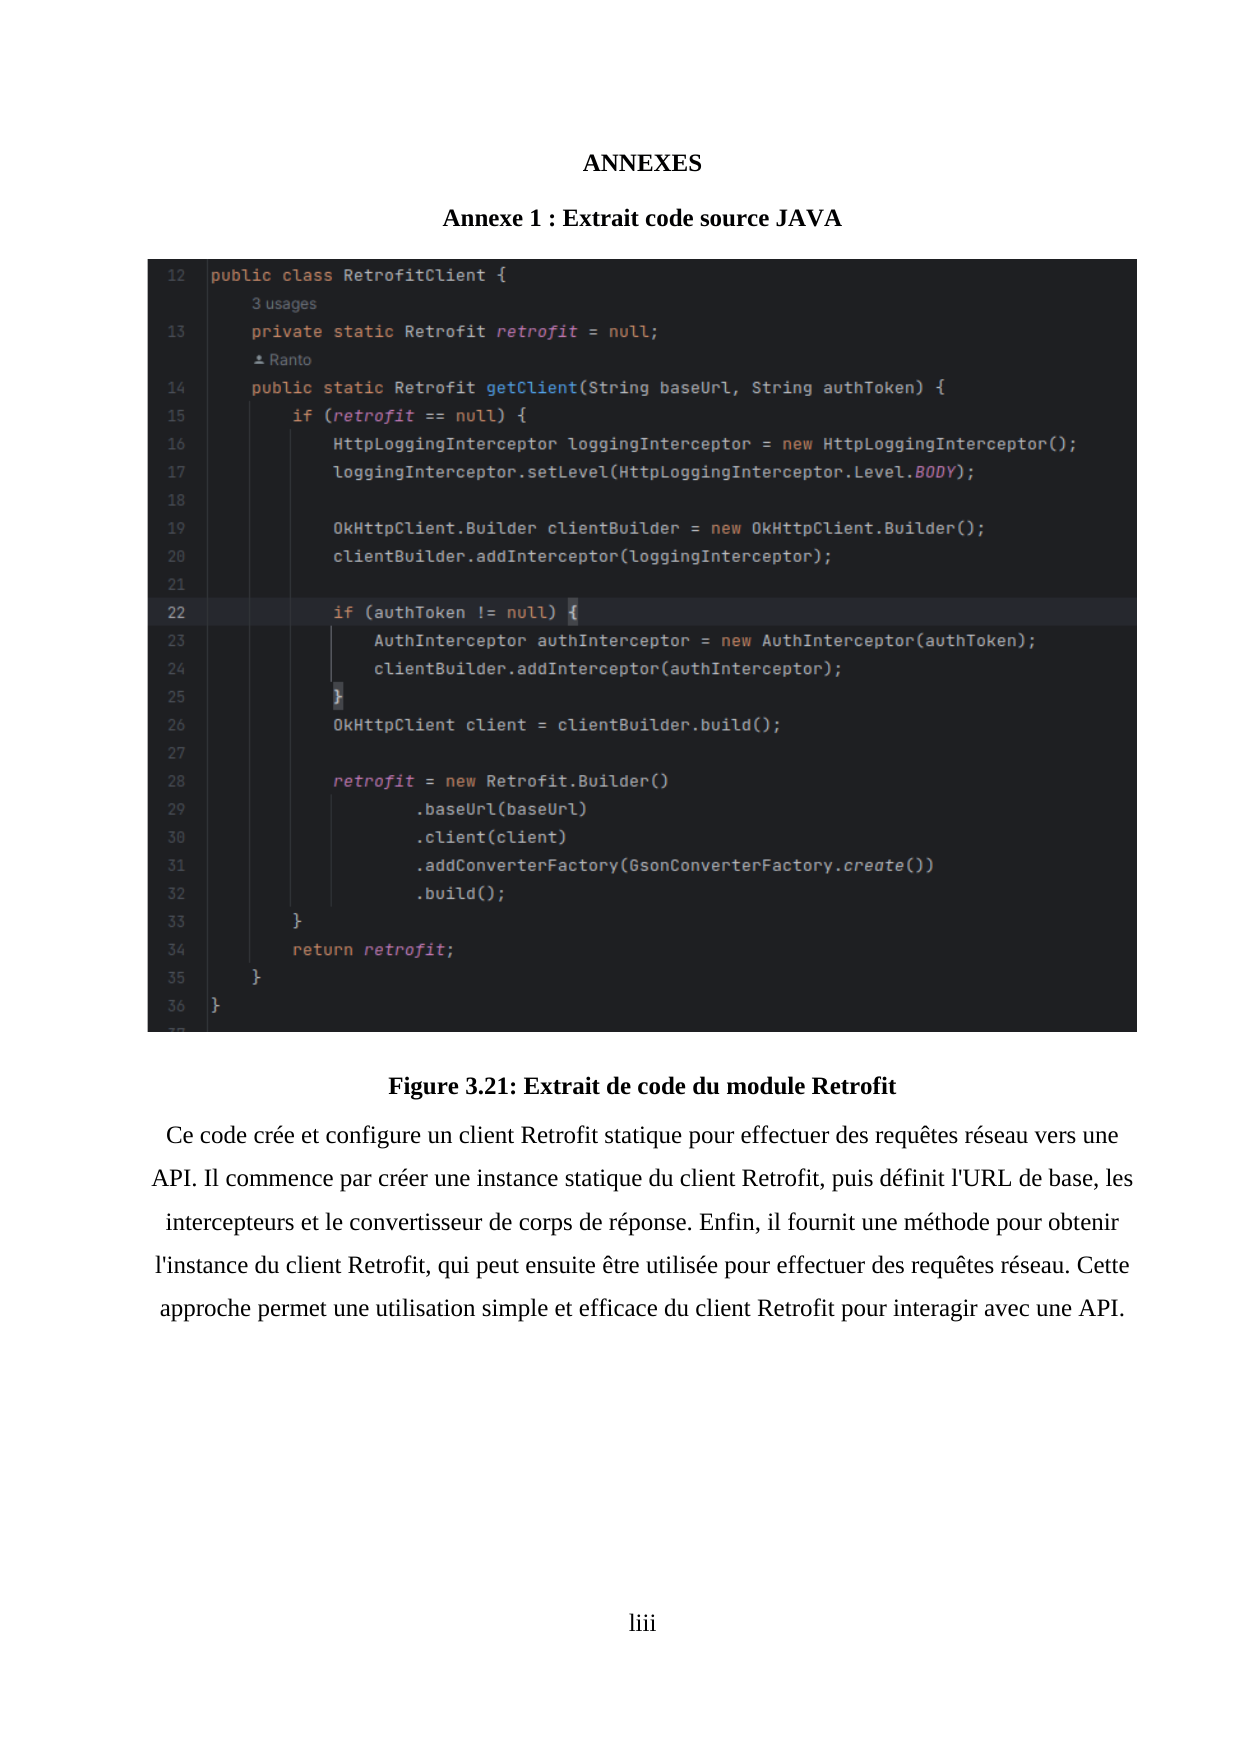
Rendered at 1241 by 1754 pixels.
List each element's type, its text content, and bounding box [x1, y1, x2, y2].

text Ce code crée et configure un client Retrofit statique pour effectuer des requêtes réseau vers une API. Il commence par créer une instance statique du client Retrofit, puis définit l'URL de base, les intercepteurs et le convertisseur de corps de réponse. Enfin, il fournit une méthode pour obtenir l'instance du client Retrofit, qui peut ensuite être utilisée pour effectuer des requêtes réseau. Cette approche permet une utilisation simple et efficace du client Retrofit pour interagir avec une API. [148, 1120, 1137, 1322]
text ANNEXES [148, 148, 1137, 176]
picture [147, 259, 1137, 1032]
text Annexe 1 : Extrait code source JAVA [148, 203, 1137, 232]
